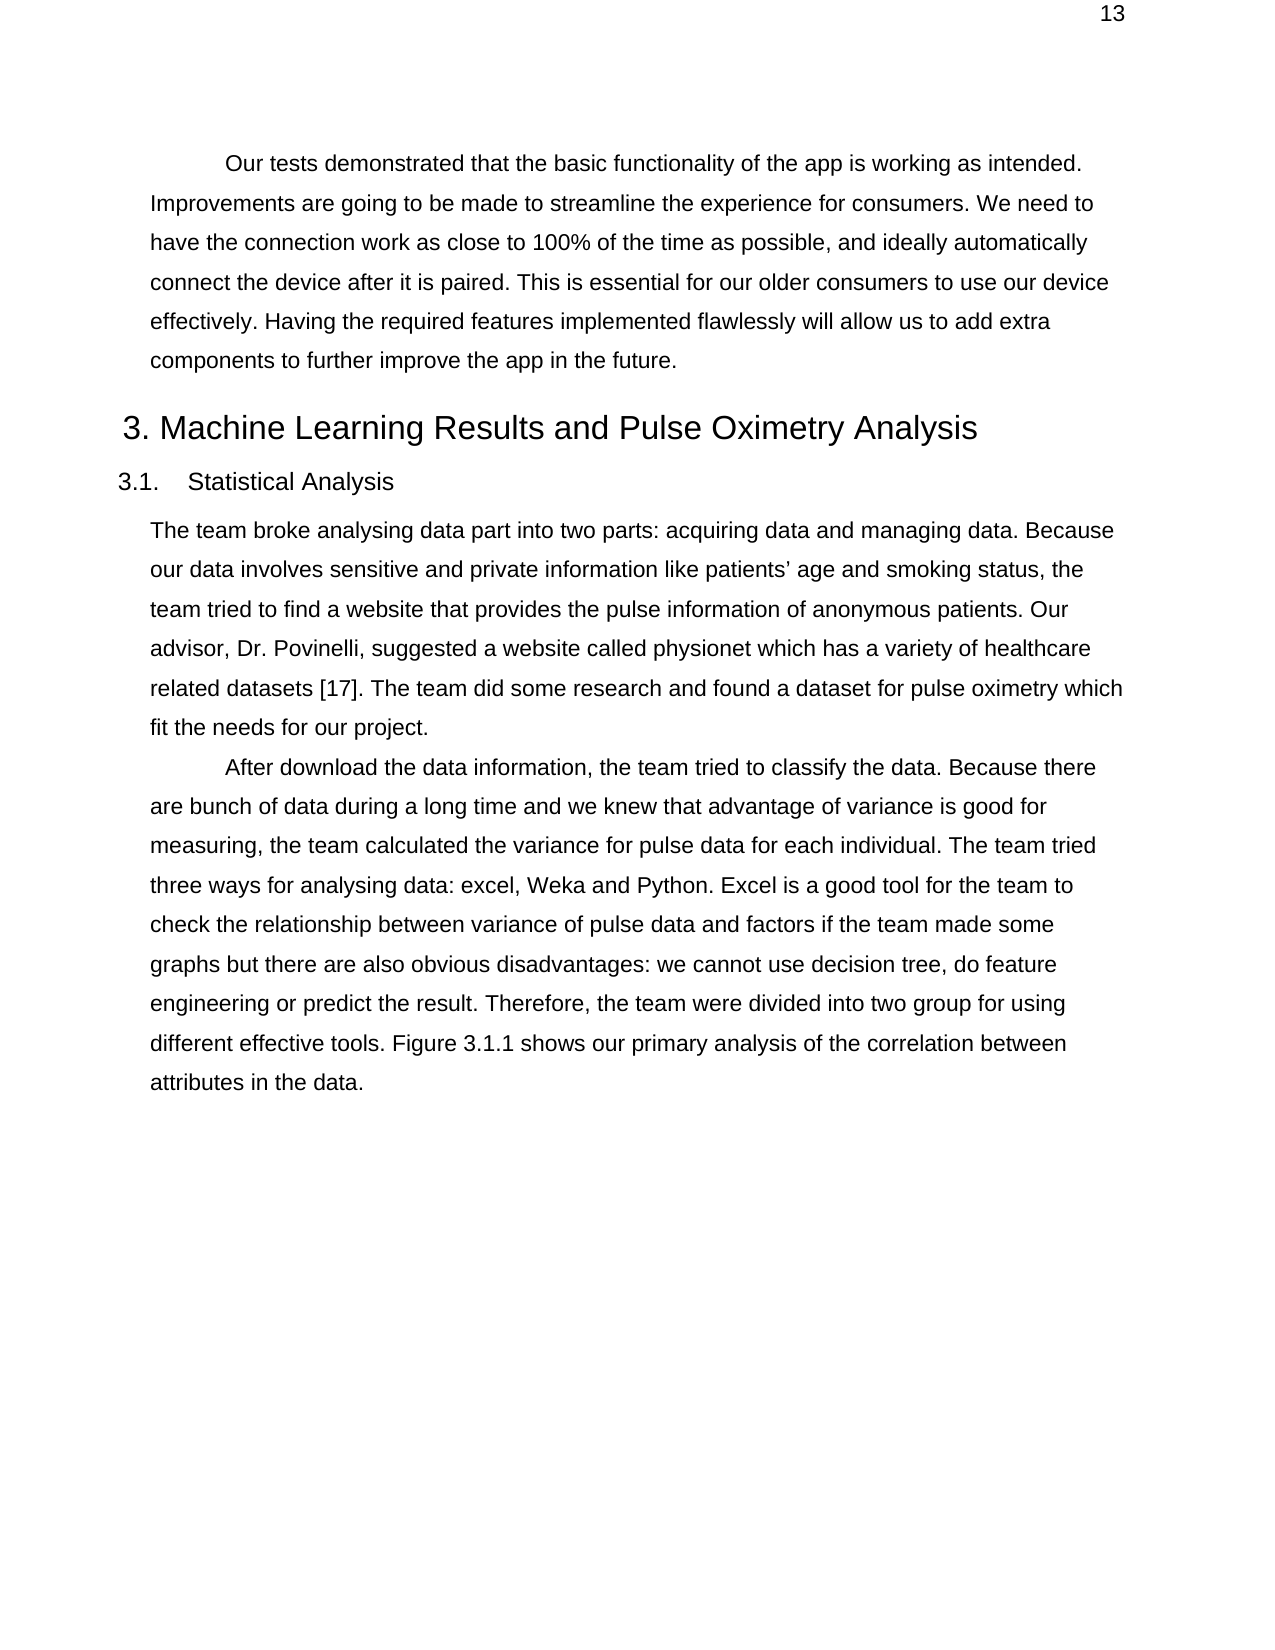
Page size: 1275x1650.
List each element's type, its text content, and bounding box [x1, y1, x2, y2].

text After download the data information, the team tried to classify the data. Because there are bunch of data during a long time and we knew that advantage of variance is good for measuring, the team calculated the variance for pulse data for each individual. The team tried three ways for analysing data: excel, Weka and Python. Excel is a good tool for the team to check the relationship between variance of pulse data and factors if the team made some graphs but there are also obvious disadvantages: we cannot use decision tree, do feature engineering or predict the result. Therefore, the team were divided into two group for using different effective tools. Figure 3.1.1 shows our primary analysis of the correlation between attributes in the data. [150, 753, 1125, 1096]
subtitle Statistical Analysis [159, 467, 1125, 496]
text The team broke analysing data part into two parts: acquiring data and managing data. Because our data involves sensitive and private information like patients’ age and smoking status, the team tried to find a website that provides the pulse information of anonymous patients. Our advisor, Dr. Povinelli, suggested a website called physionet which has a variety of healthcare related datasets [17]. The team did some research and found a dataset for pulse oximetry which fit the needs for our project. [150, 517, 1125, 740]
subtitle Machine Learning Results and Pulse Oximetry Analysis [150, 408, 1125, 446]
text Our tests demonstrated that the basic functionality of the app is working as intended. Improvements are going to be made to streamline the experience for consumers. We need to have the connection work as close to 100% of the time as possible, and ideally automatically connect the device after it is paired. This is essential for our older consumers to use our device effectively. Having the required features implemented flawlessly will allow us to add extra components to further improve the app in the future. [150, 150, 1125, 374]
